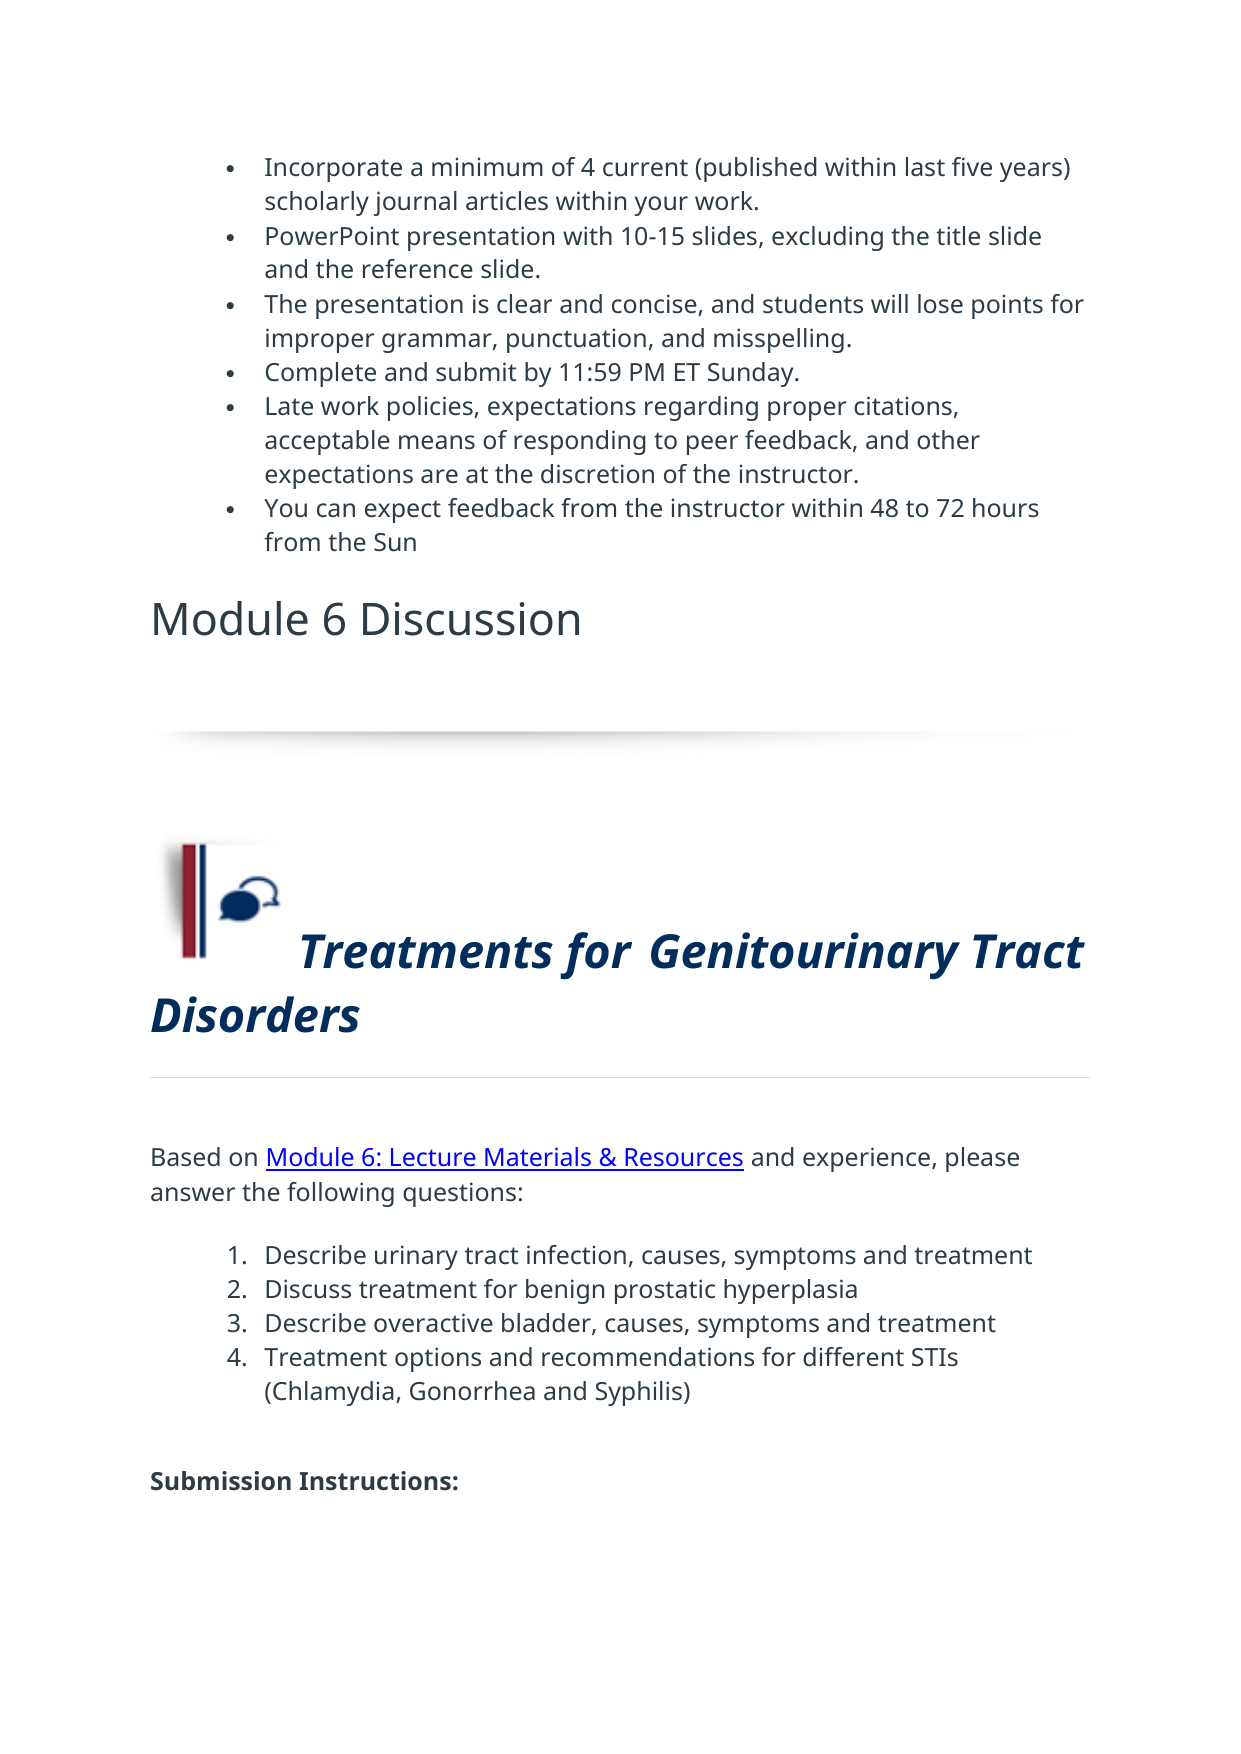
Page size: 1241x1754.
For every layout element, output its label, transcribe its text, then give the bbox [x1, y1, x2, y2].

list Complete and submit by 11:59 PM ET Sunday. [227, 354, 1090, 388]
list You can expect feedback from the instructor within 48 to 72 hours from the Sun [227, 491, 1090, 559]
list Describe urinary tract infection, causes, symptoms and treatment [227, 1237, 1090, 1271]
list Treatment options and recommendations for different STIs (Chlamydia, Gonorrhea and Syphilis) [227, 1339, 1090, 1438]
picture [150, 833, 286, 969]
text Submission Instructions: [150, 1463, 1090, 1497]
picture [150, 712, 1091, 764]
list Describe overactive bladder, causes, symptoms and treatment [227, 1306, 1090, 1339]
text Module 6 Discussion [150, 588, 1090, 649]
list PowerPoint presentation with 10-15 slides, excluding the title slide and the reference slide. [227, 218, 1090, 286]
list Incorporate a minimum of 4 current (published within last five years) scholarly journal articles within your work. [227, 150, 1090, 218]
list Discuss treatment for benign prostatic hyperplasia [227, 1271, 1090, 1306]
text Based on Module 6: Lecture Materials & Resources and experience, please answer the following questions: [150, 1140, 1090, 1208]
list Late work policies, expectations regarding proper citations, acceptable means of responding to peer feedback, and other expectations are at the discretion of the instructor. [227, 388, 1090, 491]
list The presentation is clear and concise, and students will lose points for improper grammar, punctuation, and misspelling. [227, 286, 1090, 354]
text Treatments for Genitourinary Tract Disorders [150, 833, 1090, 1046]
